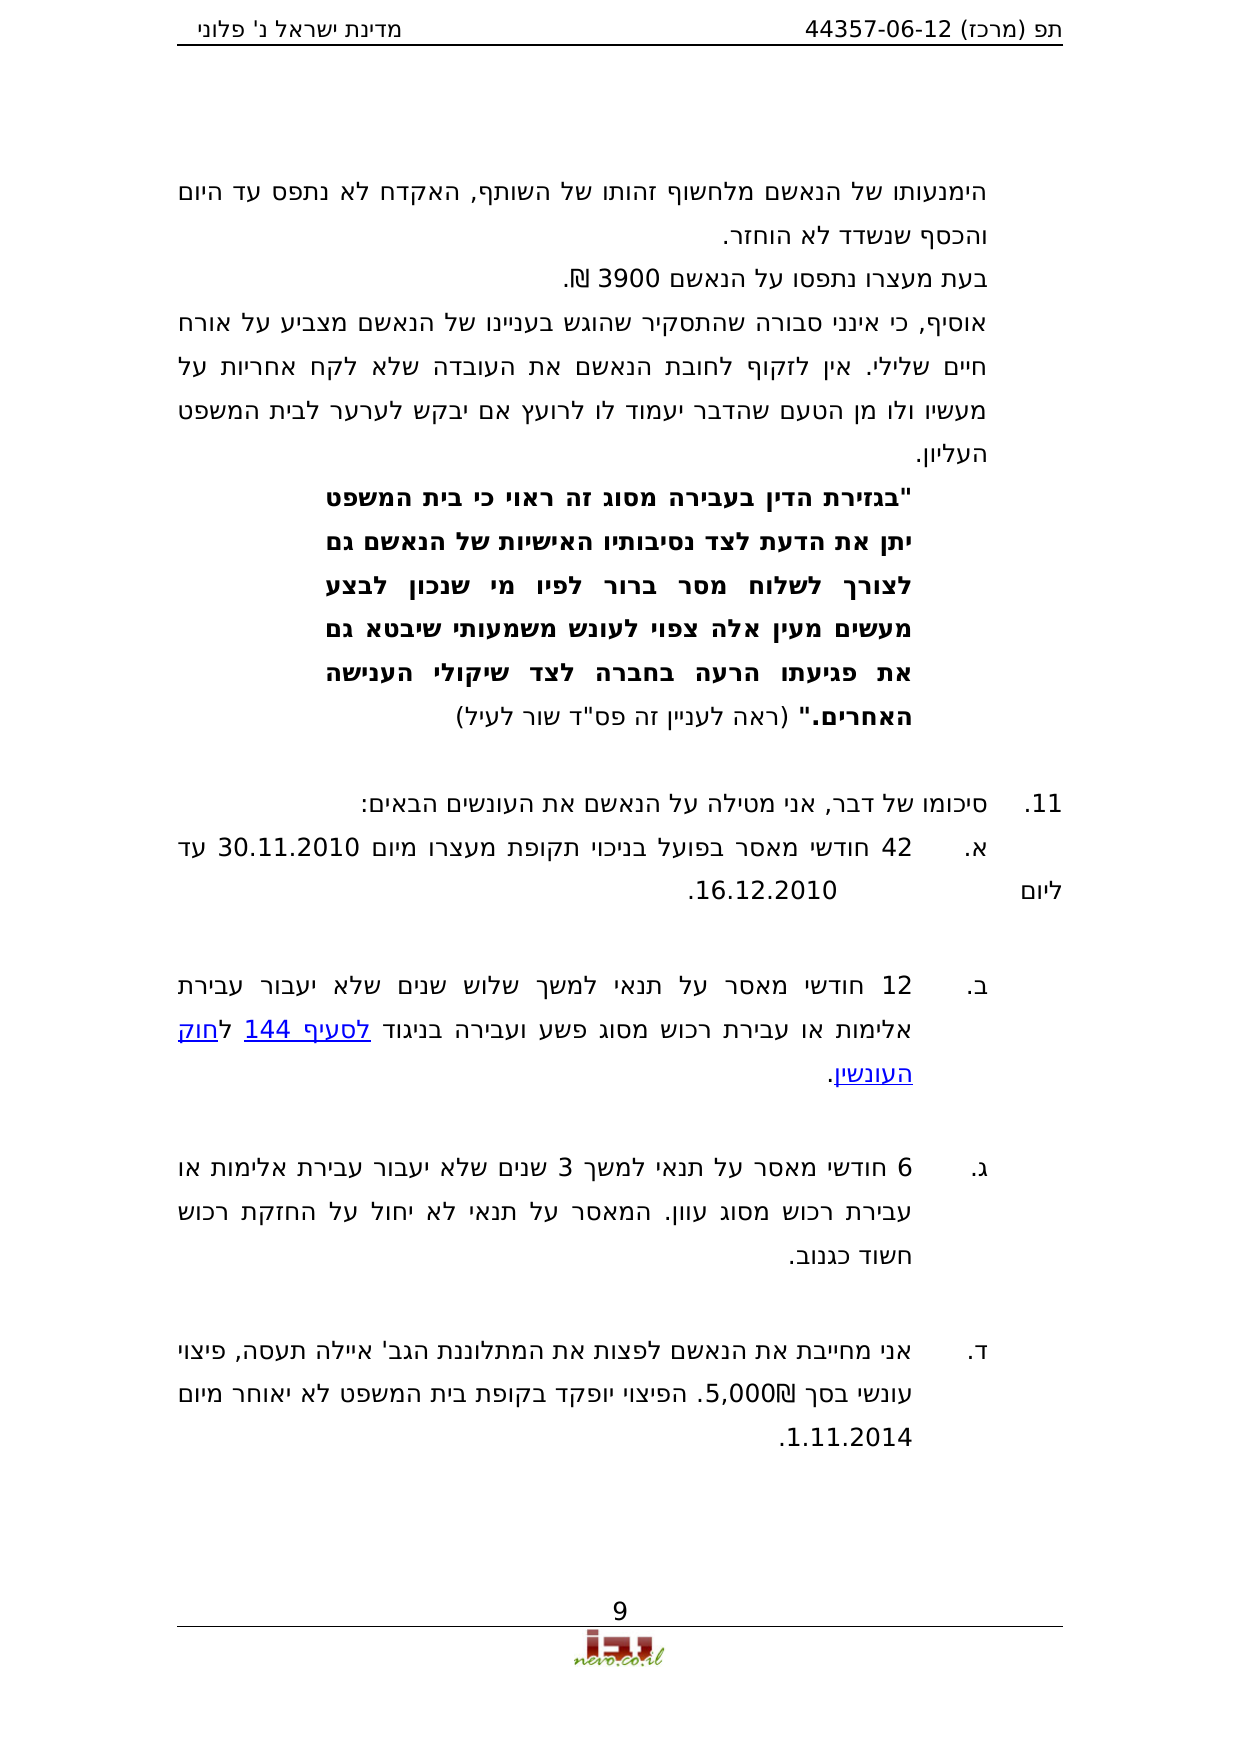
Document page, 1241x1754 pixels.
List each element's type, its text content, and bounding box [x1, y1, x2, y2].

text "בגזירת הדין בעבירה מסוג זה ראוי כי בית המשפט יתן את הדעת לצד נסיבותיו האישיות של הנאשם גם לצורך לשלוח מסר ברור לפיו מי שנכון לבצע מעשים מעין אלה צפוי לעונש משמעותי שיבטא גם את פגיעתו הרעה בחברה לצד שיקולי הענישה האחרים." (ראה לעניין זה פס"ד שור לעיל) [325, 483, 913, 731]
text בעת מעצרו נתפסו על הנאשם 3900 ₪. [177, 265, 1063, 294]
text א. 42 חודשי מאסר בפועל בניכוי תקופת מעצרו מיום 30.11.2010 עד ליום 16.12.2010. [177, 833, 1063, 906]
text ב. 12 חודשי מאסר על תנאי למשך שלוש שנים שלא יעבור עבירת אלימות או עבירת רכוש מסוג פשע ועבירה בניגוד לסעיף 144 לחוק העונשין. [177, 971, 988, 1088]
text ג. 6 חודשי מאסר על תנאי למשך 3 שנים שלא יעבור עבירת אלימות או עבירת רכוש מסוג עוון. המאסר על תנאי לא יחול על החזקת רכוש חשוד כגנוב. [177, 1154, 988, 1270]
text 11. סיכומו של דבר, אני מטילה על הנאשם את העונשים הבאים: [177, 789, 1063, 818]
picture [574, 1629, 666, 1667]
text ד. אני מחייבת את הנאשם לפצות את המתלוננת הגב' איילה תעסה, פיצוי עונשי בסך 5,000₪. הפיצוי יופקד בקופת בית המשפט לא יאוחר מיום 1.11.2014. [177, 1336, 988, 1453]
text אוסיף, כי אינני סבורה שהתסקיר שהוגש בעניינו של הנאשם מצביע על אורח חיים שלילי. אין לזקוף לחובת הנאשם את העובדה שלא לקח אחריות על מעשיו ולו מן הטעם שהדבר יעמוד לו לרועץ אם יבקש לערער לבית המשפט העליון. [177, 308, 988, 469]
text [177, 177, 1063, 250]
